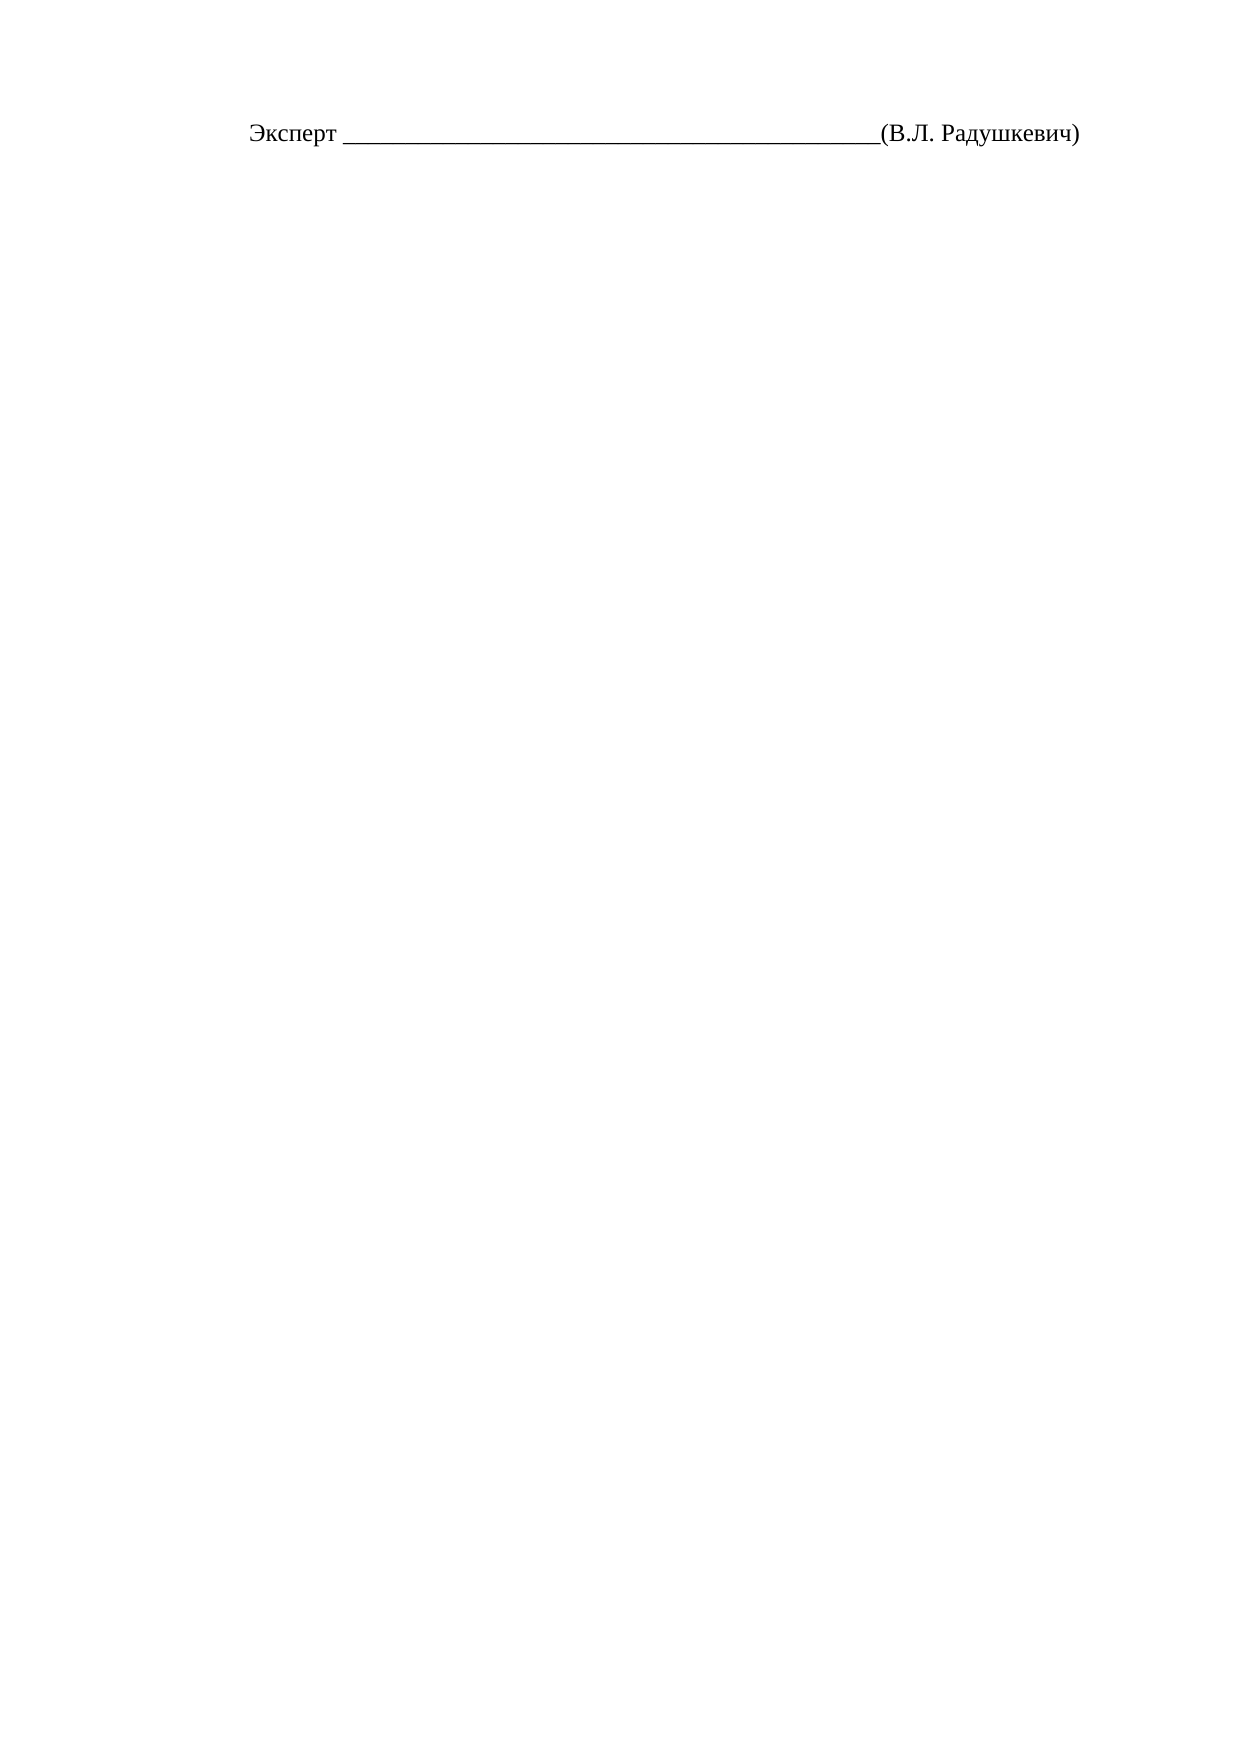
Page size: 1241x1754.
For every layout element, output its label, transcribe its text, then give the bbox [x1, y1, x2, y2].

text Эксперт ___________________________________________(В.Л. Радушкевич) [177, 118, 1152, 147]
